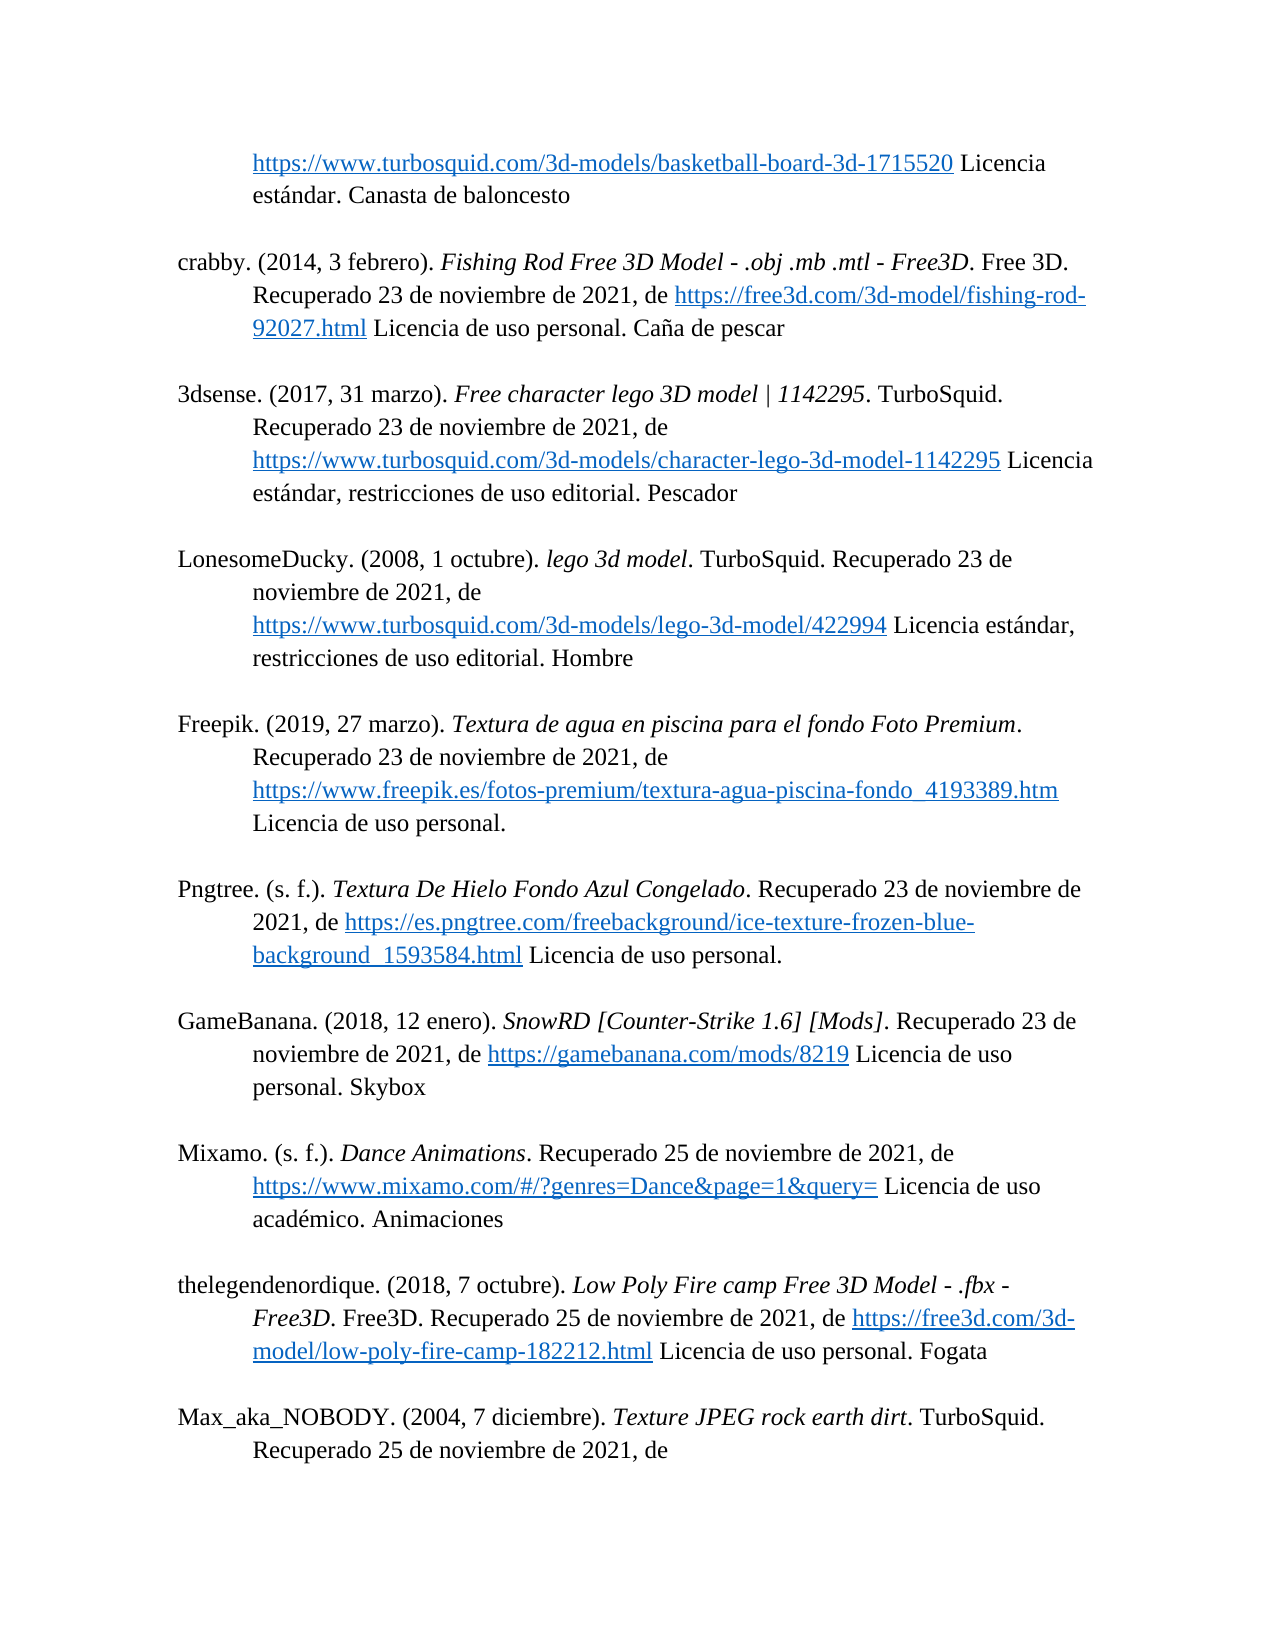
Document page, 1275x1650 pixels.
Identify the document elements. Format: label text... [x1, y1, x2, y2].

text Freepik. (2019, 27 marzo). Textura de agua en piscina para el fondo Foto Premium. Recuperado 23 de noviembre de 2021, de https://www.freepik.es/fotos-premium/textura-agua-piscina-fondo_4193389.htm Licencia de uso personal. [177, 709, 1098, 837]
text Mixamo. (s. f.). Dance Animations. Recuperado 25 de noviembre de 2021, de https://www.mixamo.com/#/?genres=Dance&page=1&query= Licencia de uso académico. Animaciones [177, 1138, 1098, 1233]
text Pngtree. (s. f.). Textura De Hielo Fondo Azul Congelado. Recuperado 23 de noviembre de 2021, de https://es.pngtree.com/freebackground/ice-texture-frozen-blue-background_1593584.html Licencia de uso personal. [177, 874, 1098, 969]
text thelegendenordique. (2018, 7 octubre). Low Poly Fire camp Free 3D Model - .fbx - Free3D. Free3D. Recuperado 25 de noviembre de 2021, de https://free3d.com/3d-model/low-poly-fire-camp-182212.html Licencia de uso personal. Fogata [177, 1270, 1098, 1365]
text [177, 148, 1098, 209]
text crabby. (2014, 3 febrero). Fishing Rod Free 3D Model - .obj .mb .mtl - Free3D. Free 3D. Recuperado 23 de noviembre de 2021, de https://free3d.com/3d-model/fishing-rod-92027.html Licencia de uso personal. Caña de pescar [177, 247, 1098, 341]
text GameBanana. (2018, 12 enero). SnowRD [Counter-Strike 1.6] [Mods]. Recuperado 23 de noviembre de 2021, de https://gamebanana.com/mods/8219 Licencia de uso personal. Skybox [177, 1006, 1098, 1101]
text 3dsense. (2017, 31 marzo). Free character lego 3D model | 1142295. TurboSquid. Recuperado 23 de noviembre de 2021, de https://www.turbosquid.com/3d-models/character-lego-3d-model-1142295 Licencia estándar, restricciones de uso editorial. Pescador [177, 379, 1098, 507]
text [177, 1402, 1098, 1464]
text LonesomeDucky. (2008, 1 octubre). lego 3d model. TurboSquid. Recuperado 23 de noviembre de 2021, de https://www.turbosquid.com/3d-models/lego-3d-model/422994 Licencia estándar, restricciones de uso editorial. Hombre [177, 544, 1098, 672]
